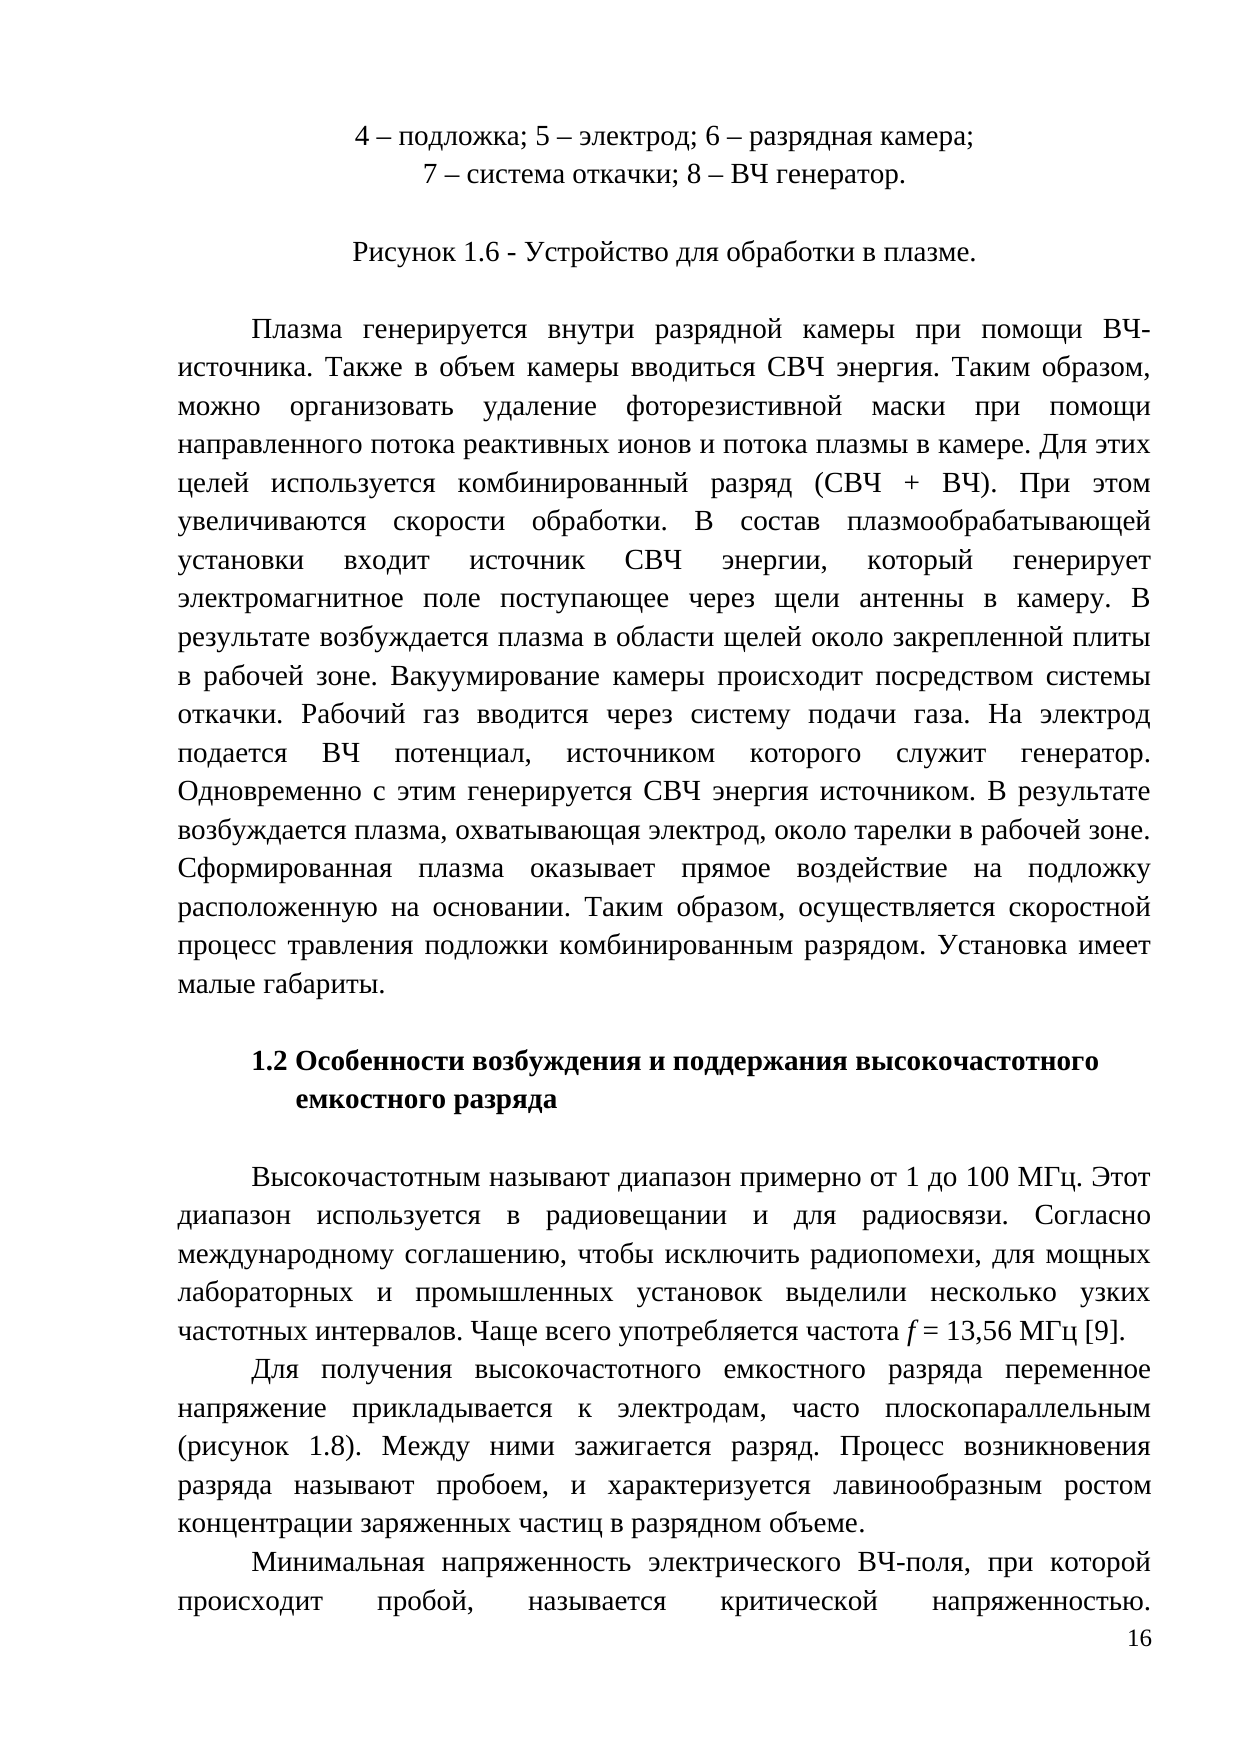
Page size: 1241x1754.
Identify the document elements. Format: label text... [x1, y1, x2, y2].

text 1.2 Особенности возбуждения и поддержания высокочастотного емкостного разряда [251, 1043, 1152, 1115]
text Плазма генерируется внутри разрядной камеры при помощи ВЧ-источника. Также в объем камеры вводиться СВЧ энергия. Таким образом, можно организовать удаление фоторезистивной маски при помощи направленного потока реактивных ионов и потока плазмы в камере. Для этих целей используется комбинированный разряд (СВЧ + ВЧ). При этом увеличиваются скорости обработки. В состав плазмообрабатывающей установки входит источник СВЧ энергии, который генерирует электромагнитное поле поступающее через щели антенны в камеру. В результате возбуждается плазма в области щелей около закрепленной плиты в рабочей зоне. Вакуумирование камеры происходит посредством системы откачки. Рабочий газ вводится через систему подачи газа. На электрод подается ВЧ потенциал, источником которого служит генератор. Одновременно с этим генерируется СВЧ энергия источником. В результате возбуждается плазма, охватывающая электрод, около тарелки в рабочей зоне. Сформированная плазма оказывает прямое воздействие на подложку расположенную на основании. Таким образом, осуществляется скоростной процесс травления подложки комбинированным разрядом. Установка имеет малые габариты. [177, 311, 1152, 999]
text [177, 1544, 1152, 1616]
text 4 – подложка; 5 – электрод; 6 – разрядная камера; [177, 118, 1152, 152]
text Рисунок 1.6 - Устройство для обработки в плазме. [177, 234, 1152, 267]
text Высокочастотным называют диапазон примерно от 1 до 100 МГц. Этот диапазон используется в радиовещании и для радиосвязи. Согласно международному соглашению, чтобы исключить радиопомехи, для мощных лабораторных и промышленных установок выделили несколько узких частотных интервалов. Чаще всего употребляется частота f = 13,56 МГц [9]. [177, 1159, 1152, 1346]
text Для получения высокочастотного емкостного разряда переменное напряжение прикладывается к электродам, часто плоскопараллельным (рисунок 1.8). Между ними зажигается разряд. Процесс возникновения разряда называют пробоем, и характеризуется лавинообразным ростом концентрации заряженных частиц в разрядном объеме. [177, 1351, 1152, 1539]
text 7 – система откачки; 8 – ВЧ генератор. [177, 157, 1152, 190]
